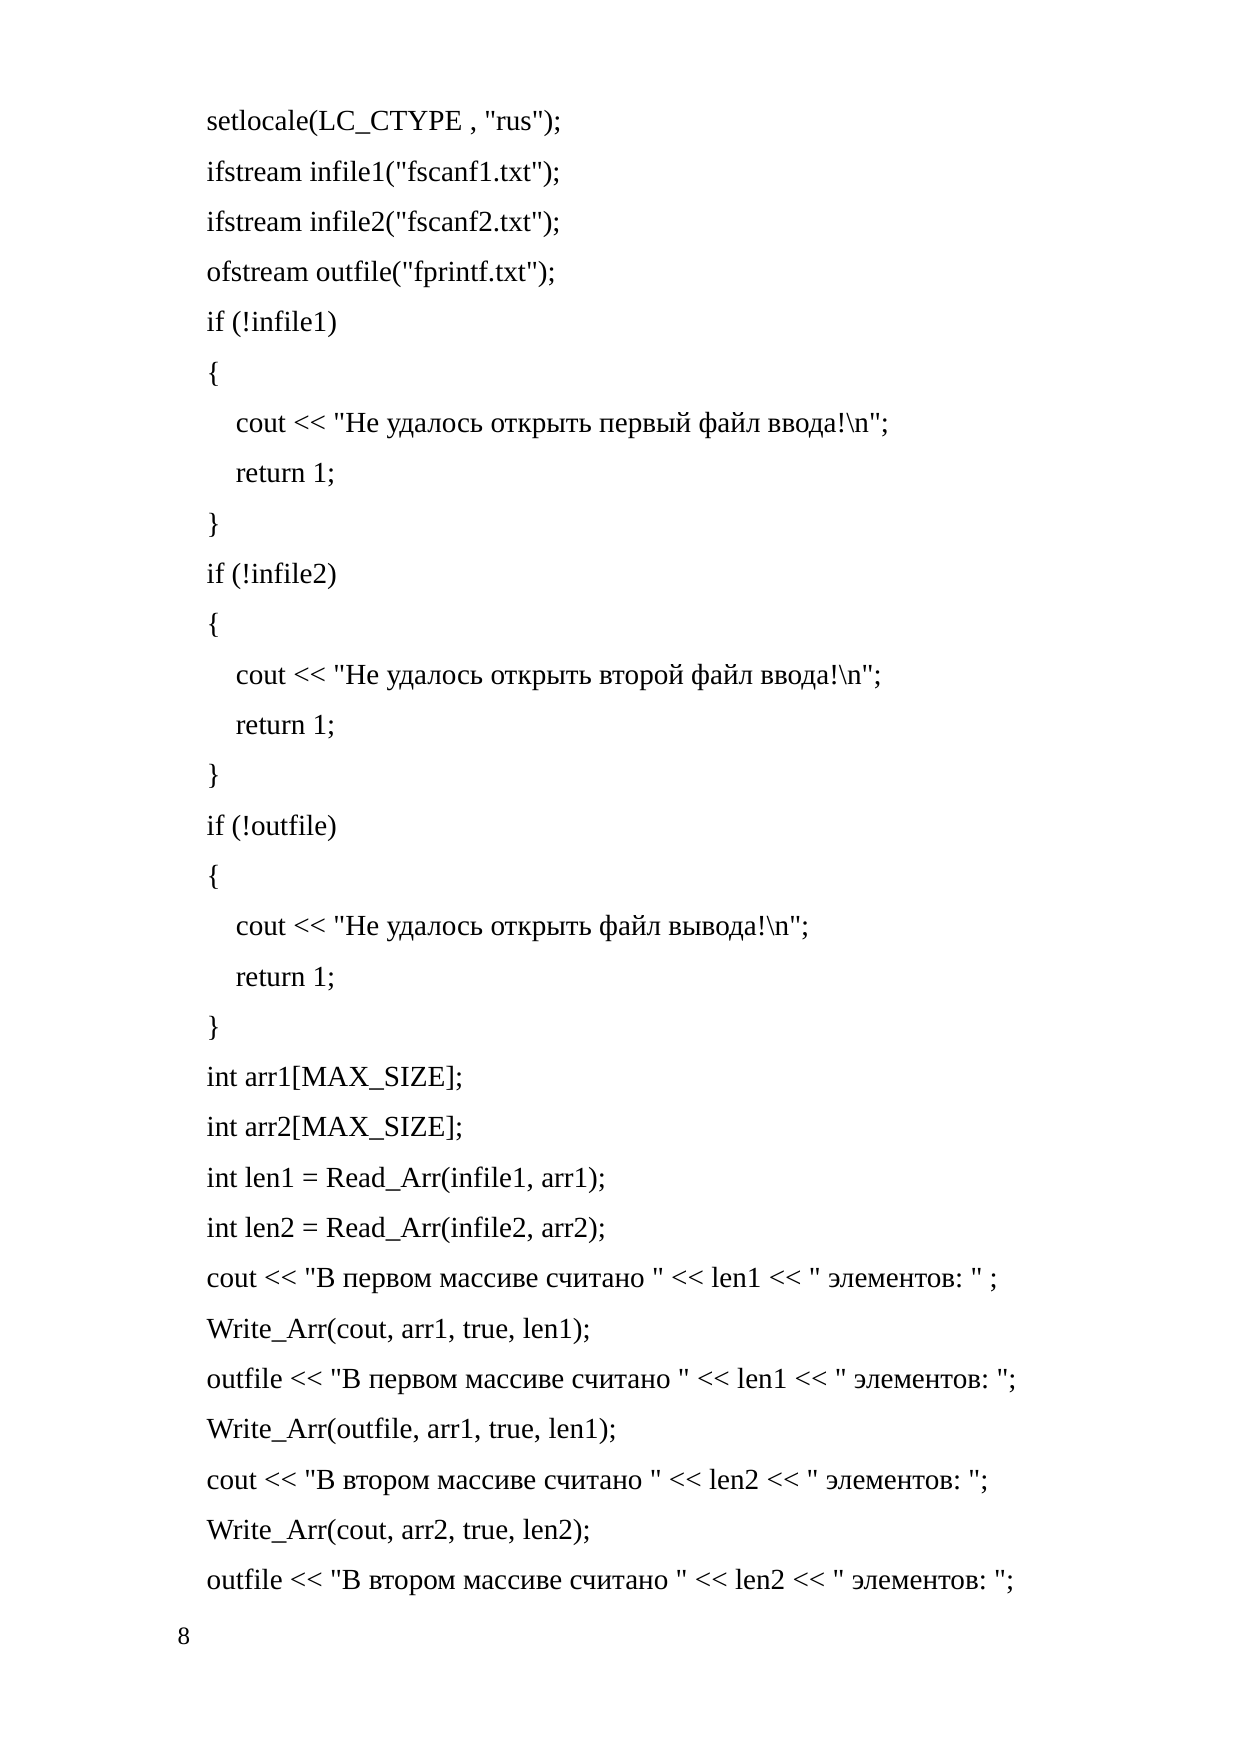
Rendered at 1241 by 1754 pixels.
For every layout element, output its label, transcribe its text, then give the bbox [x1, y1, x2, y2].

text return 1; [177, 959, 1152, 992]
text if (!outfile) [177, 808, 1152, 841]
text int len1 = Read_Arr(infile1, arr1); [177, 1160, 1152, 1193]
text Write_Arr(cout, arr1, true, len1); [177, 1311, 1152, 1344]
text return 1; [177, 707, 1152, 741]
text { [177, 858, 1152, 892]
text { [177, 355, 1152, 388]
text ifstream infile1("fscanf1.txt"); [177, 154, 1152, 187]
text cout << "Не удалось открыть первый файл ввода!\n"; [177, 405, 1152, 439]
text } [177, 1009, 1152, 1042]
text cout << "В втором массиве считано " << len2 << " элементов: "; [177, 1462, 1152, 1495]
text ofstream outfile("fprintf.txt"); [177, 254, 1152, 288]
text if (!infile1) [177, 304, 1152, 338]
text cout << "В первом массиве считано " << len1 << " элементов: " ; [177, 1261, 1152, 1294]
text outfile << "В первом массиве считано " << len1 << " элементов: "; [177, 1361, 1152, 1395]
text } [177, 506, 1152, 539]
text } [177, 757, 1152, 791]
text int arr2[MAX_SIZE]; [177, 1109, 1152, 1143]
text if (!infile2) [177, 556, 1152, 590]
text cout << "Не удалось открыть файл вывода!\n"; [177, 908, 1152, 942]
text int arr1[MAX_SIZE]; [177, 1059, 1152, 1093]
text ifstream infile2("fscanf2.txt"); [177, 204, 1152, 237]
text Write_Arr(outfile, arr1, true, len1); [177, 1411, 1152, 1445]
text cout << "Не удалось открыть второй файл ввода!\n"; [177, 657, 1152, 690]
text return 1; [177, 456, 1152, 489]
text { [177, 606, 1152, 640]
text outfile << "В втором массиве считано " << len2 << " элементов: "; [177, 1562, 1152, 1596]
text setlocale(LC_CTYPE , "rus"); [177, 103, 1152, 137]
text int len2 = Read_Arr(infile2, arr2); [177, 1210, 1152, 1244]
text Write_Arr(cout, arr2, true, len2); [177, 1512, 1152, 1546]
